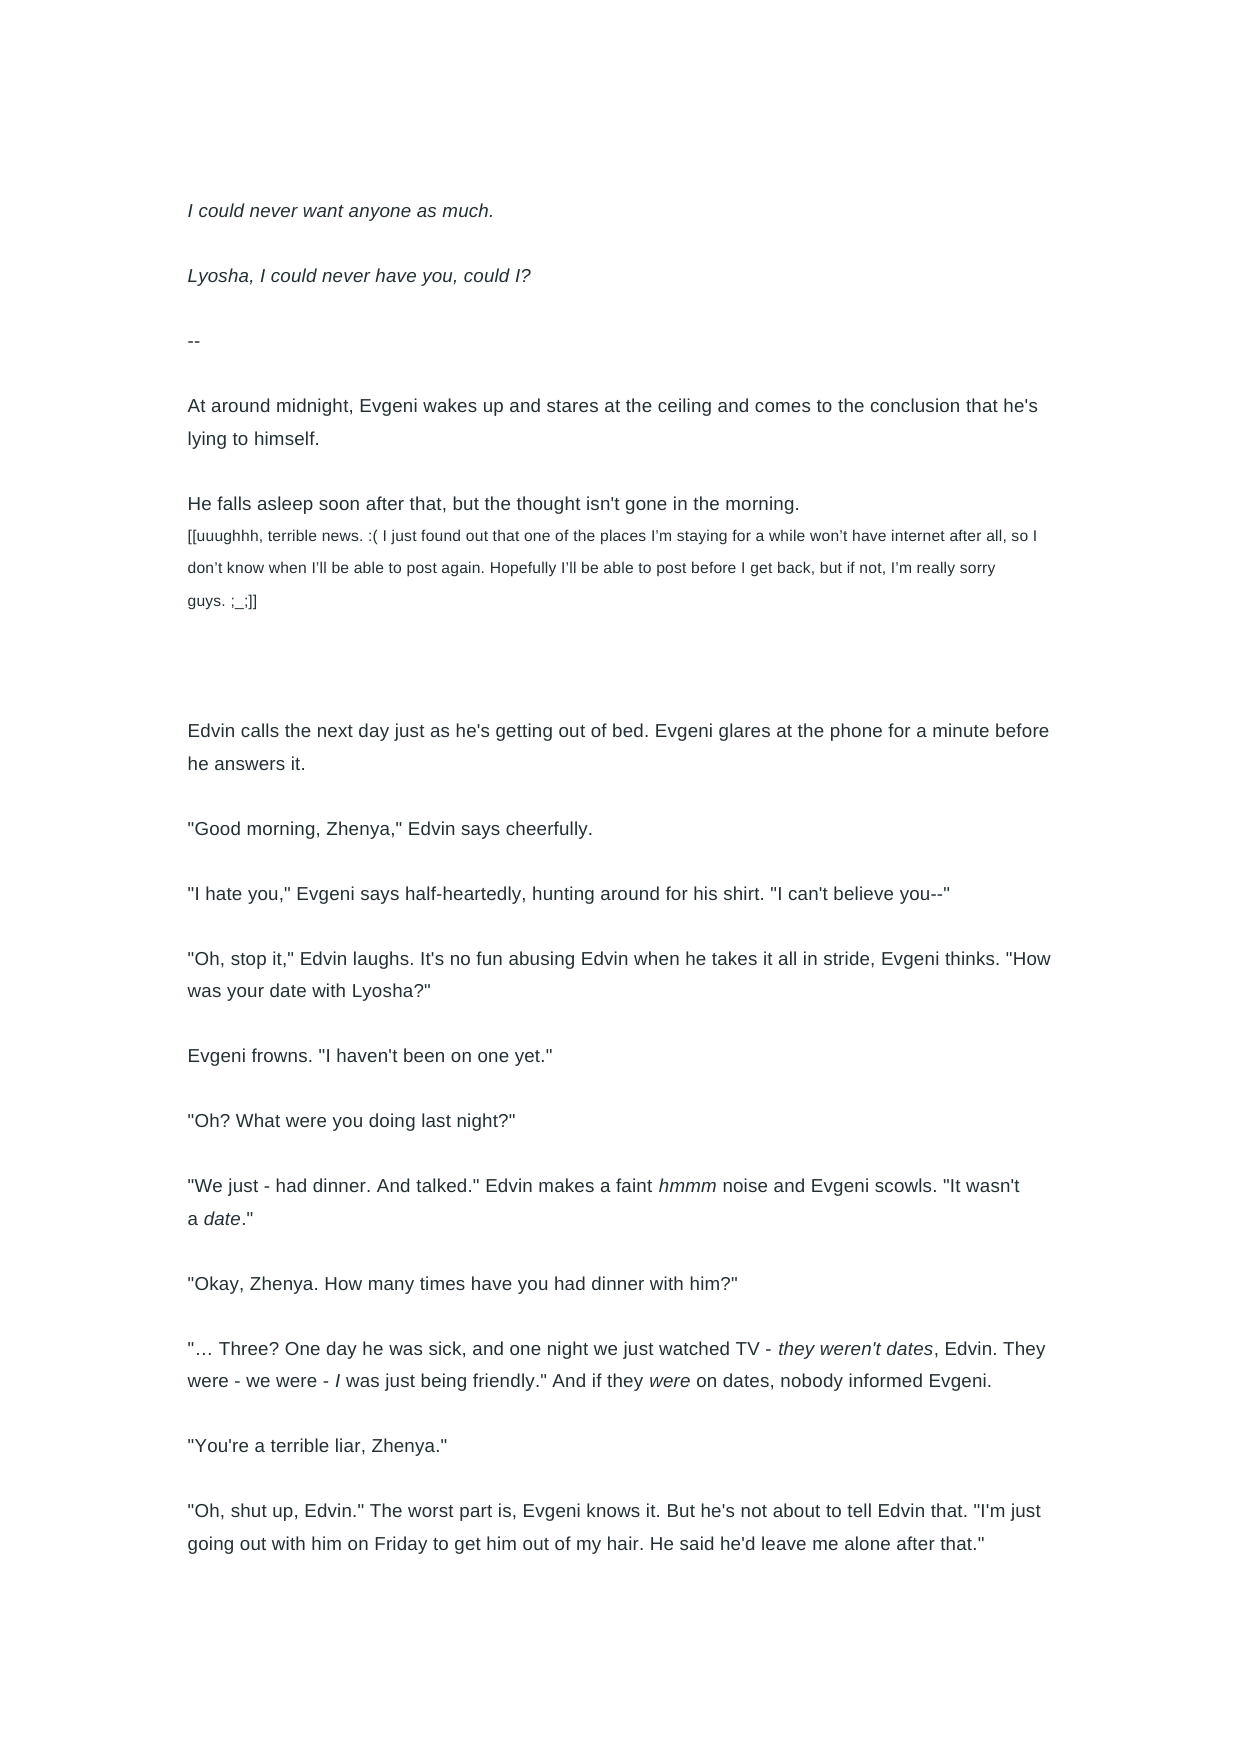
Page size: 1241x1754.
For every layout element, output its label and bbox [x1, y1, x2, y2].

text [187, 519, 1053, 1559]
text [187, 162, 1053, 519]
